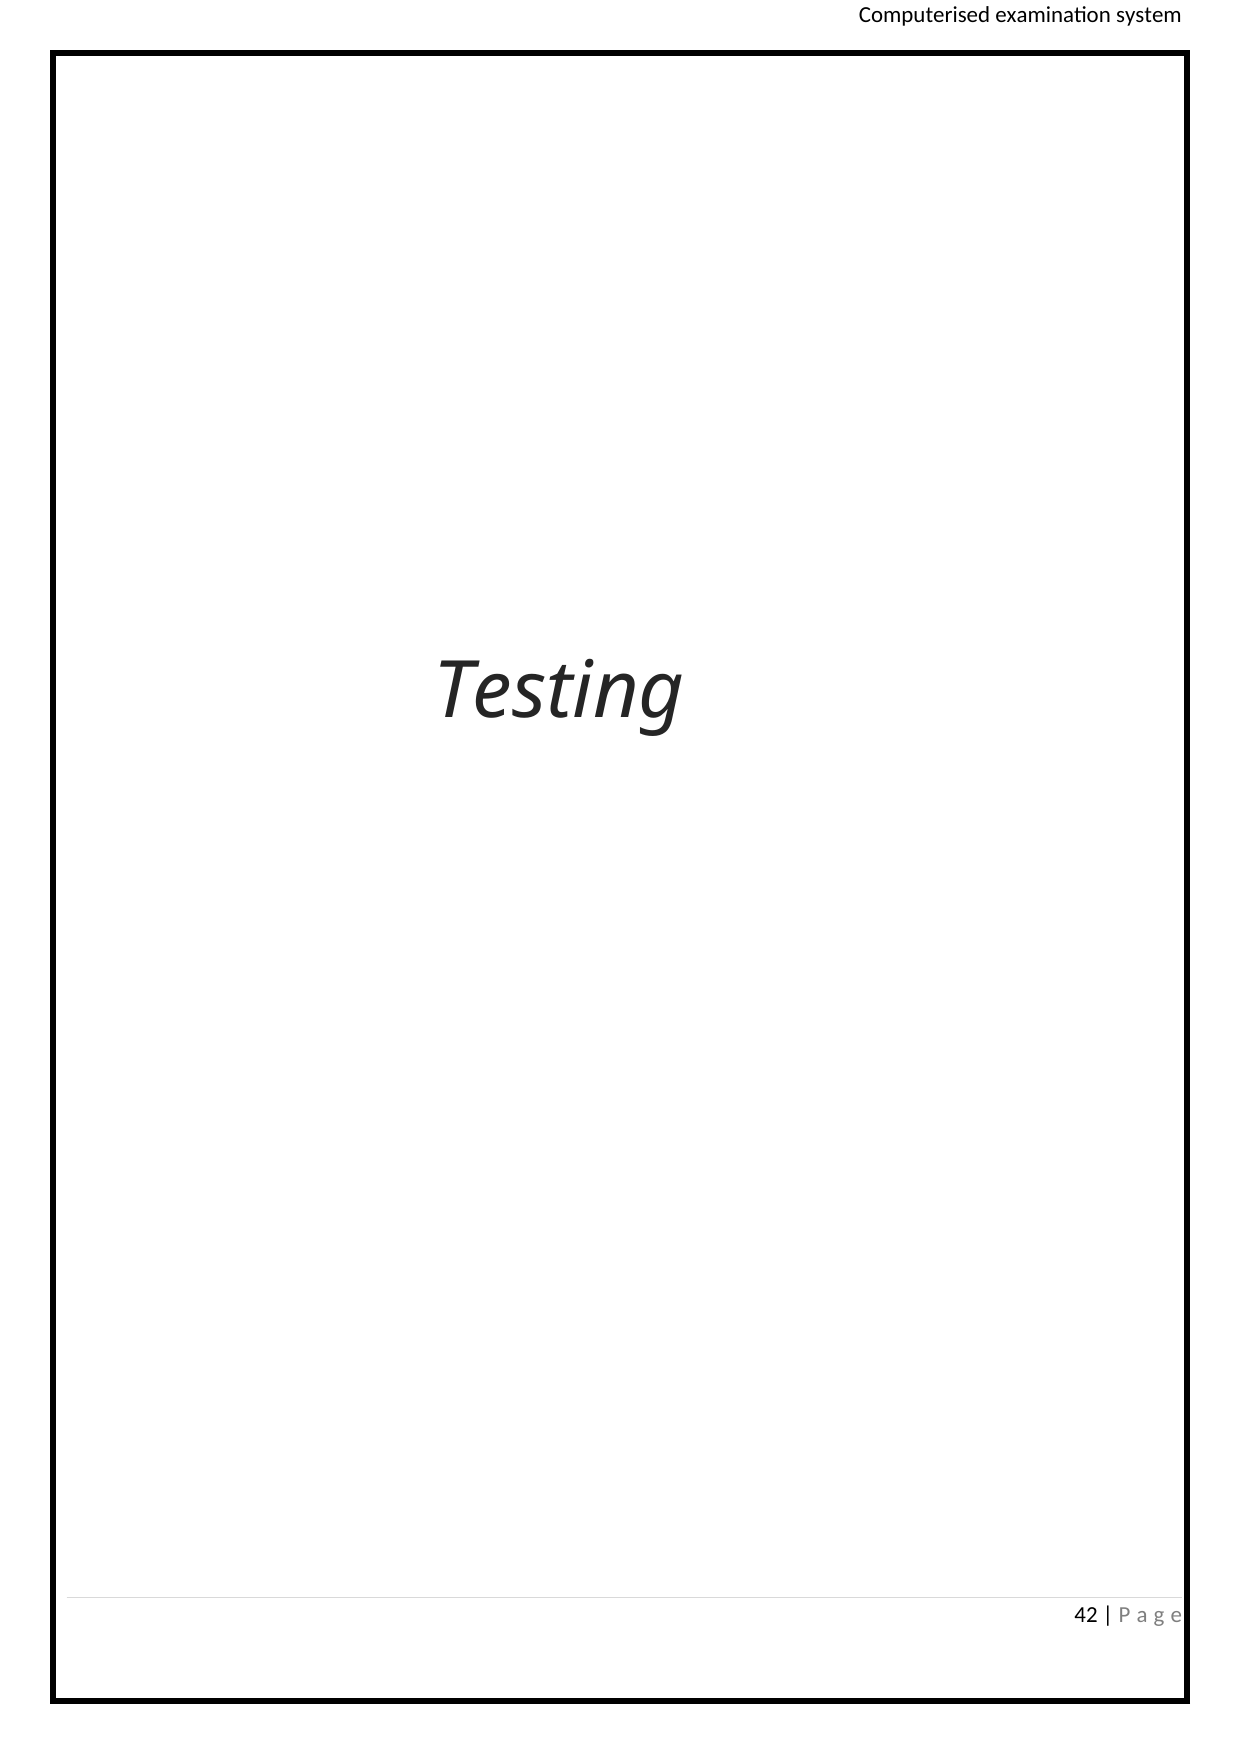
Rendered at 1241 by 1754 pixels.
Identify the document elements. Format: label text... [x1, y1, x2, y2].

text Testing [67, 632, 1051, 740]
